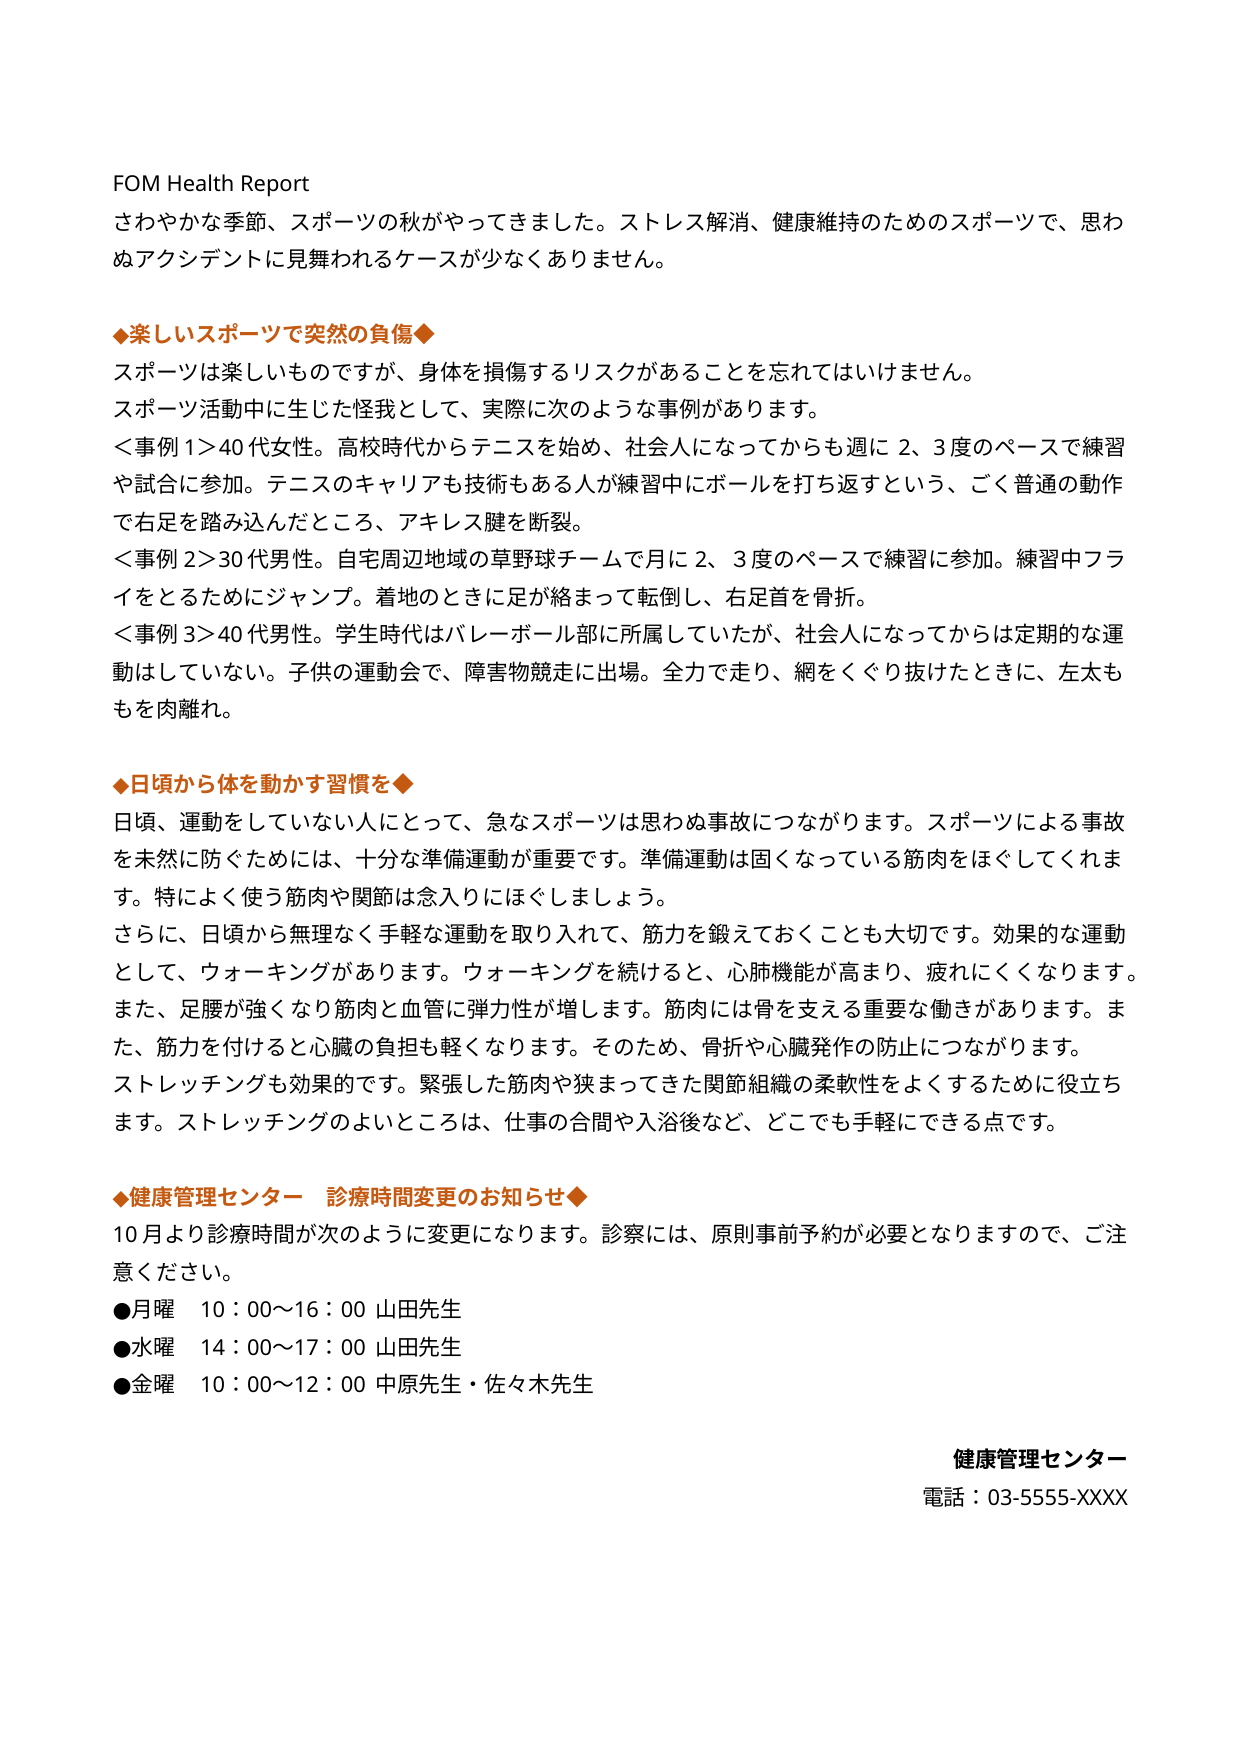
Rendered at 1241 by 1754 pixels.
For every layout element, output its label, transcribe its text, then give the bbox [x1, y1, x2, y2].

text さらに、日頃から無理なく手軽な運動を取り入れて、筋力を鍛えておくことも大切です。効果的な運動として、ウォーキングがあります。ウォーキングを続けると、心肺機能が高まり、疲れにくくなります。また、足腰が強くなり筋肉と血管に弾力性が増します。筋肉には骨を支える重要な働きがあります。また、筋力を付けると心臓の負担も軽くなります。そのため、骨折や心臓発作の防止につながります。 [112, 914, 1128, 1064]
text 月曜 10：00～16：00 山田先生 [112, 1289, 1128, 1327]
text 水曜 14：00～17：00 山田先生 [112, 1327, 1128, 1364]
text スポーツは楽しいものですが、身体を損傷するリスクがあることを忘れてはいけません。 [112, 352, 1128, 389]
text ＜事例3＞40代男性。学生時代はバレーボール部に所属していたが、社会人になってからは定期的な運動はしていない。子供の運動会で、障害物競走に出場。全力で走り、網をくぐり抜けたときに、左太ももを肉離れ。 [112, 614, 1128, 727]
text FOM Health Report [112, 164, 1128, 202]
text ◆楽しいスポーツで突然の負傷◆ [112, 314, 1128, 352]
text 金曜 10：00～12：00 中原先生・佐々木先生 [112, 1364, 1128, 1402]
text スポーツ活動中に生じた怪我として、実際に次のような事例があります。 [112, 389, 1128, 427]
text ◆日頃から体を動かす習慣を◆ [112, 764, 1128, 802]
text ＜事例2＞30代男性。自宅周辺地域の草野球チームで月に2、３度のペースで練習に参加。練習中フライをとるためにジャンプ。着地のときに足が絡まって転倒し、右足首を骨折。 [112, 539, 1128, 614]
text さわやかな季節、スポーツの秋がやってきました。ストレス解消、健康維持のためのスポーツで、思わぬアクシデントに見舞われるケースが少なくありません。 [112, 202, 1128, 277]
text 電話：03-5555-XXXX [112, 1477, 1128, 1514]
text ◆健康管理センター 診療時間変更のお知らせ◆ [112, 1177, 1128, 1214]
text 日頃、運動をしていない人にとって、急なスポーツは思わぬ事故につながります。スポーツによる事故を未然に防ぐためには、十分な準備運動が重要です。準備運動は固くなっている筋肉をほぐしてくれます。特によく使う筋肉や関節は念入りにほぐしましょう。 [112, 802, 1128, 914]
text 健康管理センター [112, 1439, 1128, 1477]
text 10月より診療時間が次のように変更になります。診察には、原則事前予約が必要となりますので、ご注意ください。 [112, 1214, 1128, 1289]
text ＜事例1＞40代女性。高校時代からテニスを始め、社会人になってからも週に2、3度のペースで練習や試合に参加。テニスのキャリアも技術もある人が練習中にボールを打ち返すという、ごく普通の動作で右足を踏み込んだところ、アキレス腱を断裂。 [112, 427, 1128, 539]
text ストレッチングも効果的です。緊張した筋肉や狭まってきた関節組織の柔軟性をよくするために役立ちます。ストレッチングのよいところは、仕事の合間や入浴後など、どこでも手軽にできる点です。 [112, 1064, 1128, 1139]
